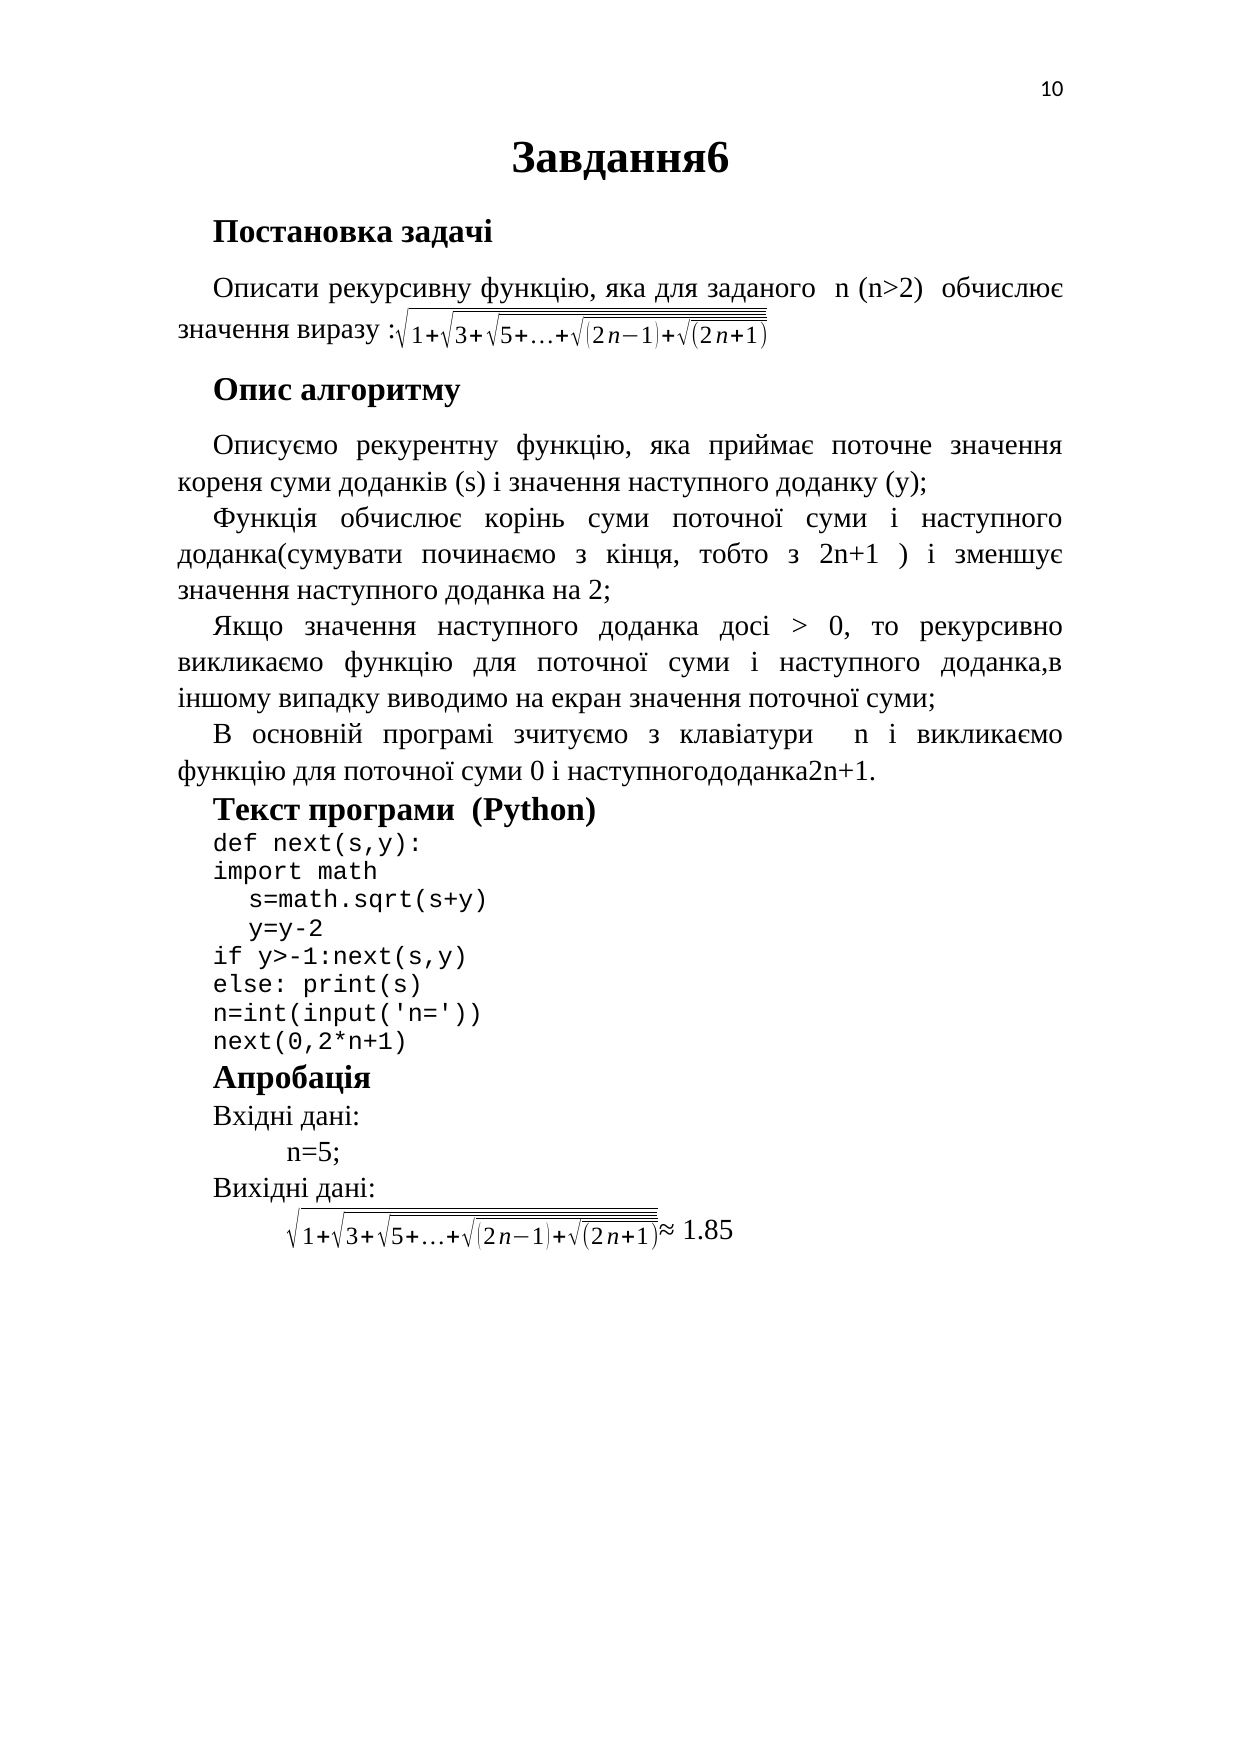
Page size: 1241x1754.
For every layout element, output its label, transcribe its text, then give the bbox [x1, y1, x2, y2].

text Описати рекурсивну функцію, яка для заданого n (n>2) обчислює значення виразу : [177, 270, 1063, 350]
text Якщо значення наступного доданка досі > 0, то рекурсивно викликаємо функцію для поточної суми і наступного доданка,в іншому випадку виводимо на екран значення поточної суми; [177, 608, 1063, 714]
text Функція обчислює корінь суми поточної суми і наступного доданка(сумувати починаємо з кінця, тобто з 2n+1 ) і зменшує значення наступного доданка на 2; [177, 500, 1063, 606]
text next(0,2*n+1) [177, 1029, 1063, 1057]
text import math [177, 859, 1063, 887]
text Вхідні дані: [177, 1098, 1063, 1132]
text n=5; [251, 1134, 1063, 1168]
text y=y-2 [213, 915, 1063, 944]
text Апробація [177, 1057, 1063, 1095]
text Постановка задачі [177, 212, 1063, 250]
text n=int(input('n=')) [177, 1000, 1063, 1029]
title Завдання6 [177, 130, 1063, 183]
text Опис алгоритму [177, 369, 1063, 408]
text else: print(s) [177, 972, 1063, 1000]
text В основній програмі зчитуємо з клавіатури n і викликаємо функцію для поточної суми 0 і наступногододанка2n+1. [177, 717, 1063, 786]
text s=math.sqrt(s+y) [213, 887, 1063, 915]
text Текст програми (Python) [177, 789, 1063, 827]
text Описуємо рекурентну функцію, яка приймає поточне значення кореня суми доданків (s) і значення наступного доданку (y); [177, 427, 1063, 497]
text ≈ 1.85 [251, 1207, 1063, 1251]
text def next(s,y): [177, 830, 1063, 859]
text if y>-1:next(s,y) [177, 944, 1063, 972]
text Вихідні дані: [177, 1171, 1063, 1204]
